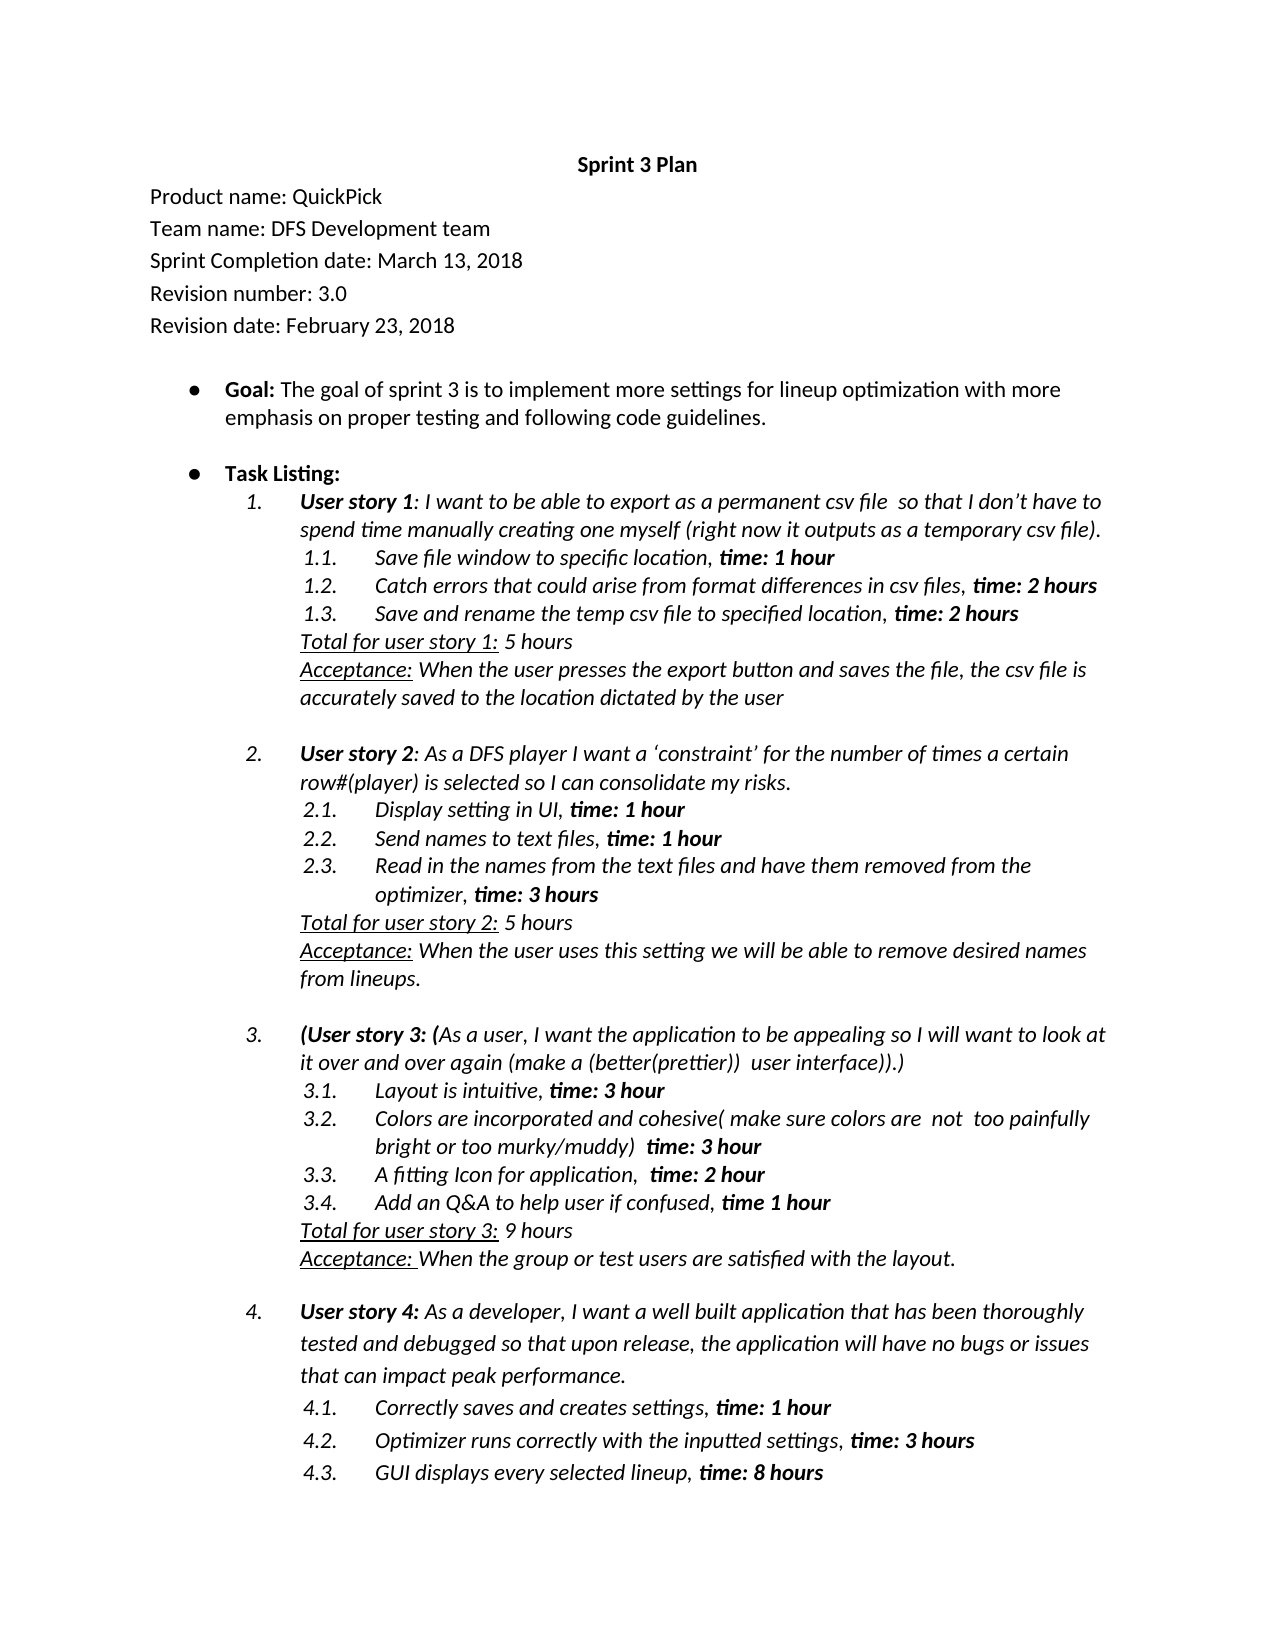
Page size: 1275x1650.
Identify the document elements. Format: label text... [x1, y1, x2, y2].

text Acceptance: When the user uses this setting we will be able to remove desired names from lineups. [300, 936, 1125, 992]
text Total for user story 1: 5 hours [300, 627, 1125, 656]
list Correctly saves and creates settings, time: 1 hour [337, 1393, 1125, 1422]
text Revision date: February 23, 2018 [150, 311, 1125, 339]
list Catch errors that could arise from format differences in csv files, time: 2 hours [337, 571, 1125, 599]
list Goal: The goal of sprint 3 is to implement more settings for lineup optimization with more emphasis on proper testing and following code guidelines. [187, 375, 1125, 431]
list Read in the names from the text files and have them removed from the optimizer, time: 3 hours [337, 852, 1125, 908]
list User story 1: I want to be able to export as a permanent csv file so that I don’t have to spend time manually creating one myself (right now it outputs as a temporary csv file). [262, 487, 1125, 543]
list Save and rename the temp csv file to specified location, time: 2 hours [337, 599, 1125, 627]
list Task Listing: [187, 459, 1125, 487]
list A fitting Icon for application, time: 2 hour [337, 1160, 1125, 1188]
list Layout is intuitive, time: 3 hour [337, 1076, 1125, 1104]
text Product name: QuickPick [150, 182, 1125, 210]
text Acceptance: When the group or test users are satisfied with the layout. [300, 1244, 1125, 1272]
list GUI displays every selected lineup, time: 8 hours [337, 1458, 1125, 1486]
list Display setting in UI, time: 1 hour [337, 796, 1125, 824]
text Sprint Completion date: March 13, 2018 [150, 247, 1125, 274]
list User story 2: As a DFS player I want a ‘constraint’ for the number of times a certain row#(player) is selected so I can consolidate my risks. [262, 739, 1125, 796]
text Team name: DFS Development team [150, 214, 1125, 242]
list Send names to text files, time: 1 hour [337, 824, 1125, 852]
text Sprint 3 Plan [150, 150, 1125, 178]
text Revision number: 3.0 [150, 279, 1125, 307]
list Colors are incorporated and cohesive( make sure colors are not too painfully bright or too murky/muddy) time: 3 hour [337, 1104, 1125, 1160]
list (User story 3: (As a user, I want the application to be appealing so I will want to look at it over and over again (make a (better(prettier)) user interface)).) [262, 1020, 1125, 1076]
text Total for user story 2: 5 hours [300, 908, 1125, 936]
text Acceptance: When the user presses the export button and saves the file, the csv file is accurately saved to the location dictated by the user [300, 656, 1125, 712]
list Save file window to specific location, time: 1 hour [337, 543, 1125, 571]
list Add an Q&A to help user if confused, time 1 hour [337, 1188, 1125, 1216]
list Optimizer runs correctly with the inputted settings, time: 3 hours [337, 1426, 1125, 1454]
text Total for user story 3: 9 hours [225, 1216, 1125, 1244]
list User story 4: As a developer, I want a well built application that has been thoroughly tested and debugged so that upon release, the application will have no bugs or issues that can impact peak performance. [262, 1297, 1125, 1389]
